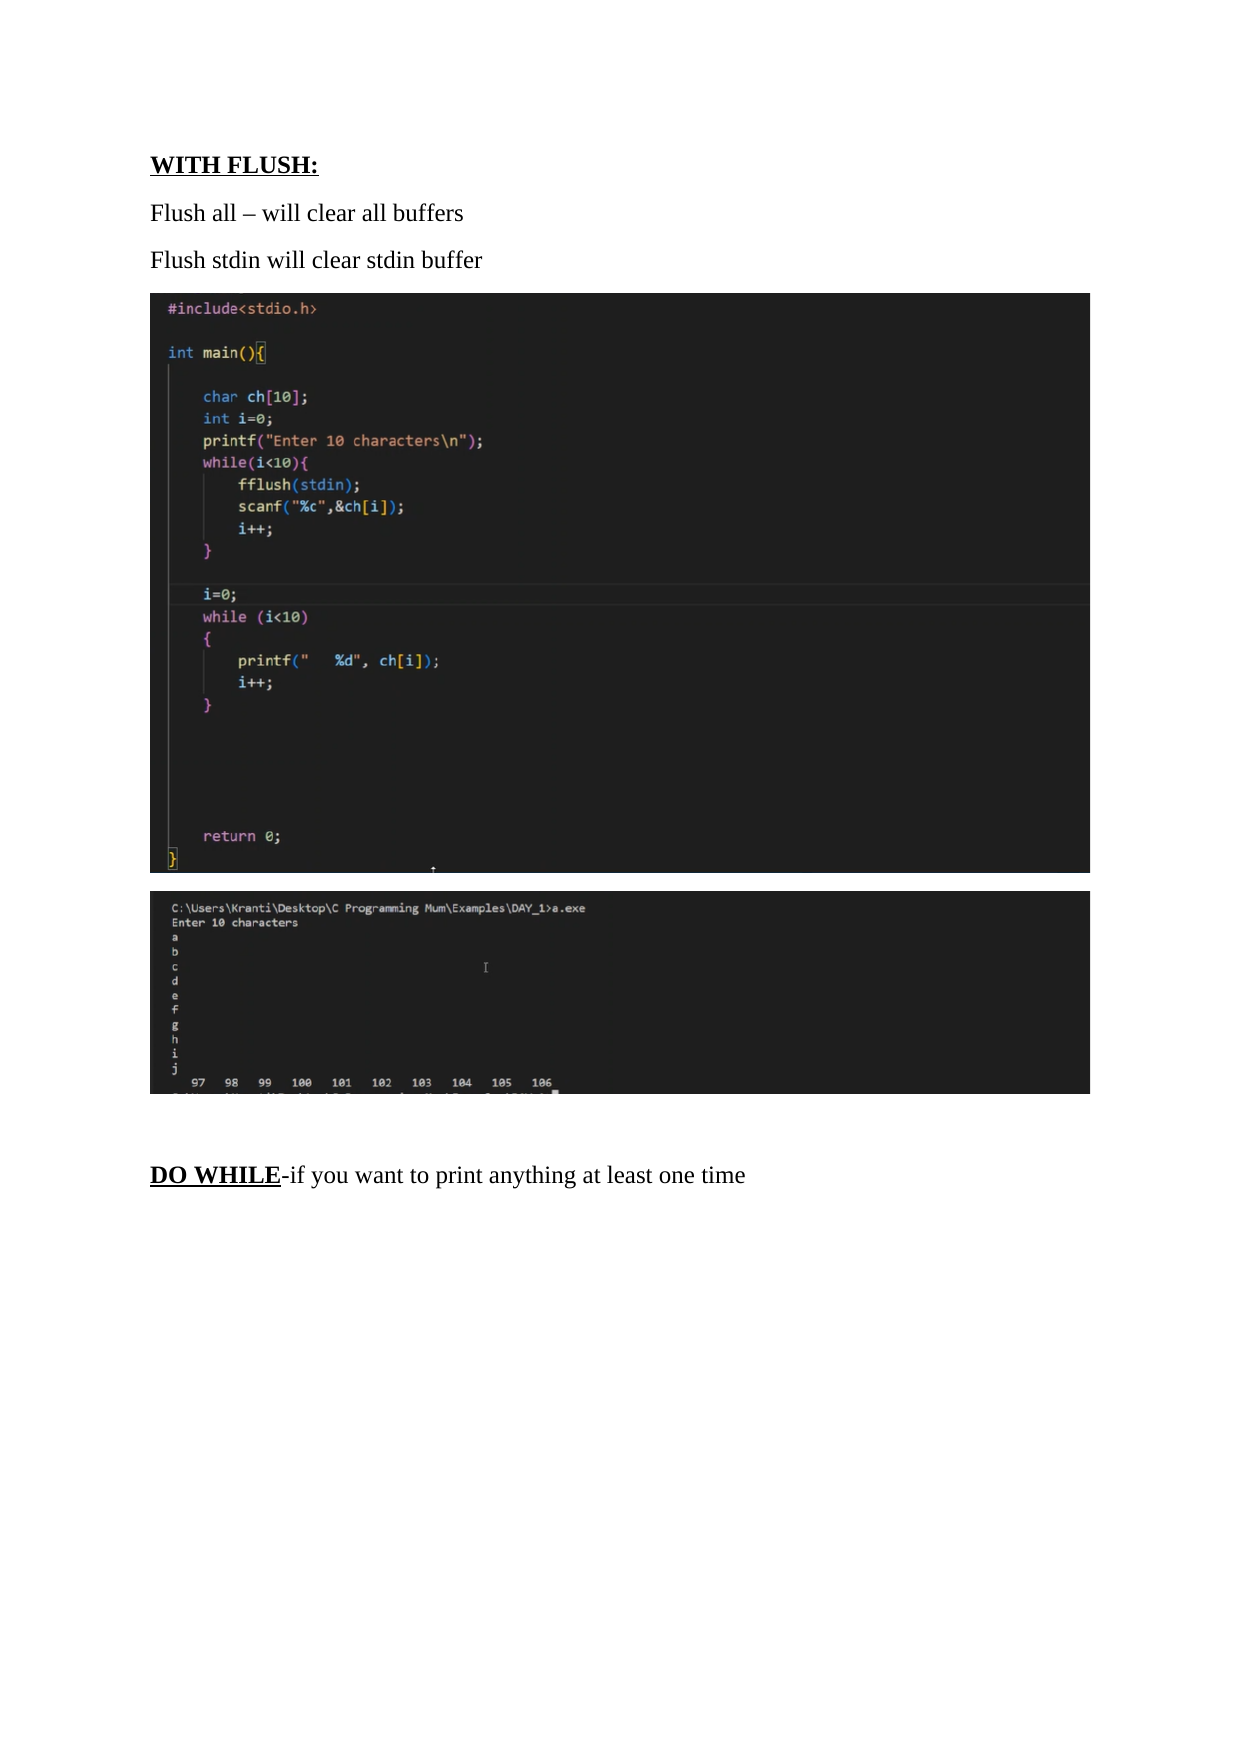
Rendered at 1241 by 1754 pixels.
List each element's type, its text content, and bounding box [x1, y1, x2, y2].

text WITH FLUSH: [150, 150, 1090, 179]
picture [150, 891, 1091, 1094]
text DO WHILE-if you want to print anything at least one time [150, 1160, 1090, 1189]
picture [150, 293, 1091, 873]
text Flush all – will clear all buffers [150, 198, 1090, 226]
text Flush stdin will clear stdin buffer [150, 245, 1090, 274]
